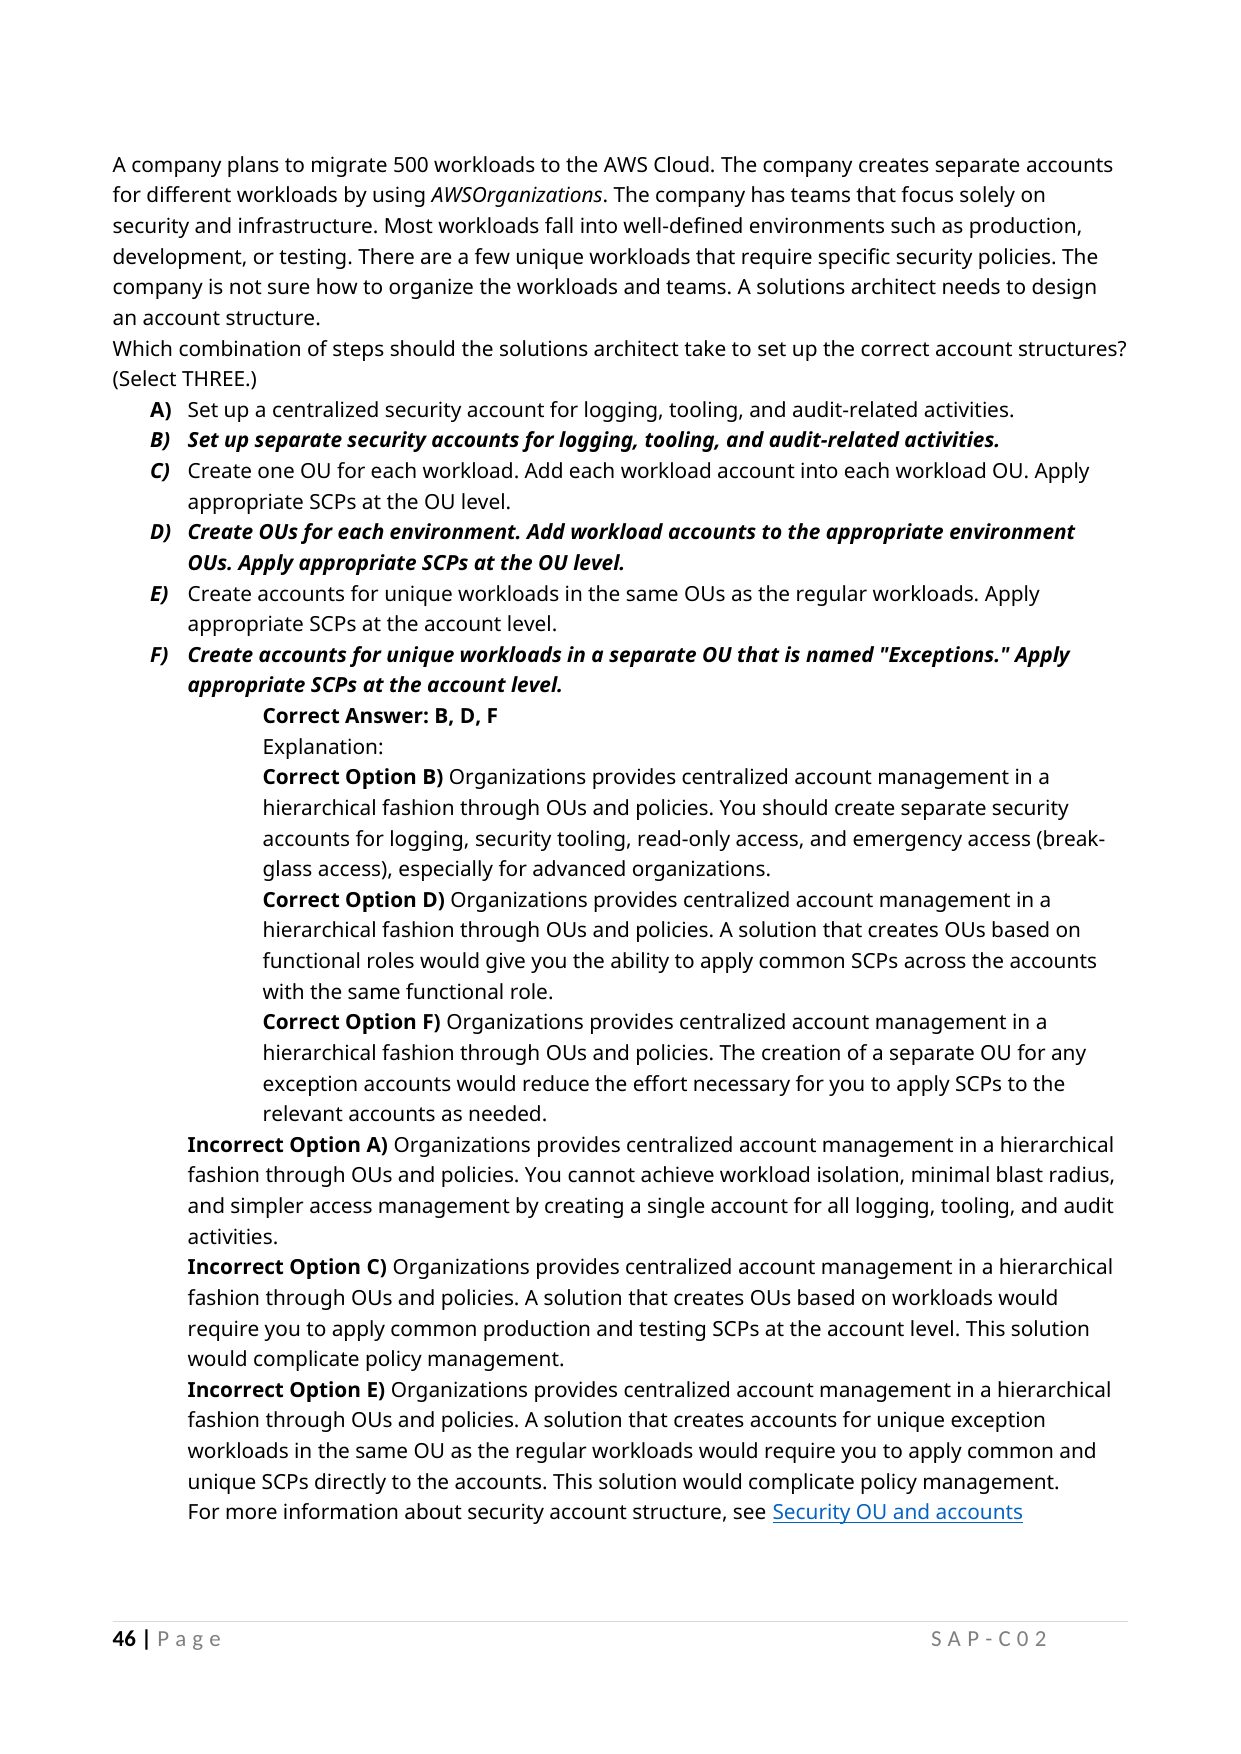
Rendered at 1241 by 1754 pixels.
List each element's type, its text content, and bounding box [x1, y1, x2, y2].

text Incorrect Option E) Organizations provides centralized account management in a hierarchical fashion through OUs and policies. A solution that creates accounts for unique exception workloads in the same OU as the regular workloads would require you to apply common and unique SCPs directly to the accounts. This solution would complicate policy management. [187, 1375, 1128, 1495]
text Which combination of steps should the solutions architect take to set up the correct account structures? (Select THREE.) [112, 334, 1128, 393]
list Set up separate security accounts for logging, tooling, and audit-related activities. [150, 426, 1128, 454]
list Create OUs for each environment. Add workload accounts to the appropriate environment OUs. Apply appropriate SCPs at the OU level. [150, 517, 1128, 577]
text Explanation: [262, 732, 1128, 760]
text A company plans to migrate 500 workloads to the AWS Cloud. The company creates separate accounts for different workloads by using AWSOrganizations. The company has teams that focus solely on security and infrastructure. Most workloads fall into well-defined environments such as production, development, or testing. There are a few unique workloads that require specific security policies. The company is not sure how to organize the workloads and teams. A solutions architect needs to design an account structure. [112, 150, 1128, 332]
text Correct Answer: B, D, F [262, 701, 1128, 730]
text Correct Option F) Organizations provides centralized account management in a hierarchical fashion through OUs and policies. The creation of a separate OU for any exception accounts would reduce the effort necessary for you to apply SCPs to the relevant accounts as needed. [262, 1007, 1128, 1128]
text Correct Option D) Organizations provides centralized account management in a hierarchical fashion through OUs and policies. A solution that creates OUs based on functional roles would give you the ability to apply common SCPs across the accounts with the same functional role. [262, 885, 1128, 1005]
list Create one OU for each workload. Add each workload account into each workload OU. Apply appropriate SCPs at the OU level. [150, 456, 1128, 515]
list Create accounts for unique workloads in a separate OU that is named "Exceptions." Apply appropriate SCPs at the account level. [150, 640, 1128, 699]
text For more information about security account structure, see Security OU and accounts [187, 1497, 1128, 1526]
list Create accounts for unique workloads in the same OUs as the regular workloads. Apply appropriate SCPs at the account level. [150, 579, 1128, 638]
text Incorrect Option C) Organizations provides centralized account management in a hierarchical fashion through OUs and policies. A solution that creates OUs based on workloads would require you to apply common production and testing SCPs at the account level. This solution would complicate policy management. [187, 1252, 1128, 1373]
text Incorrect Option A) Organizations provides centralized account management in a hierarchical fashion through OUs and policies. You cannot achieve workload isolation, minimal blast radius, and simpler access management by creating a single account for all logging, tooling, and audit activities. [187, 1130, 1128, 1250]
list Set up a centralized security account for logging, tooling, and audit-related activities. [150, 395, 1128, 423]
text Correct Option B) Organizations provides centralized account management in a hierarchical fashion through OUs and policies. You should create separate security accounts for logging, security tooling, read-only access, and emergency access (break-glass access), especially for advanced organizations. [262, 762, 1128, 883]
